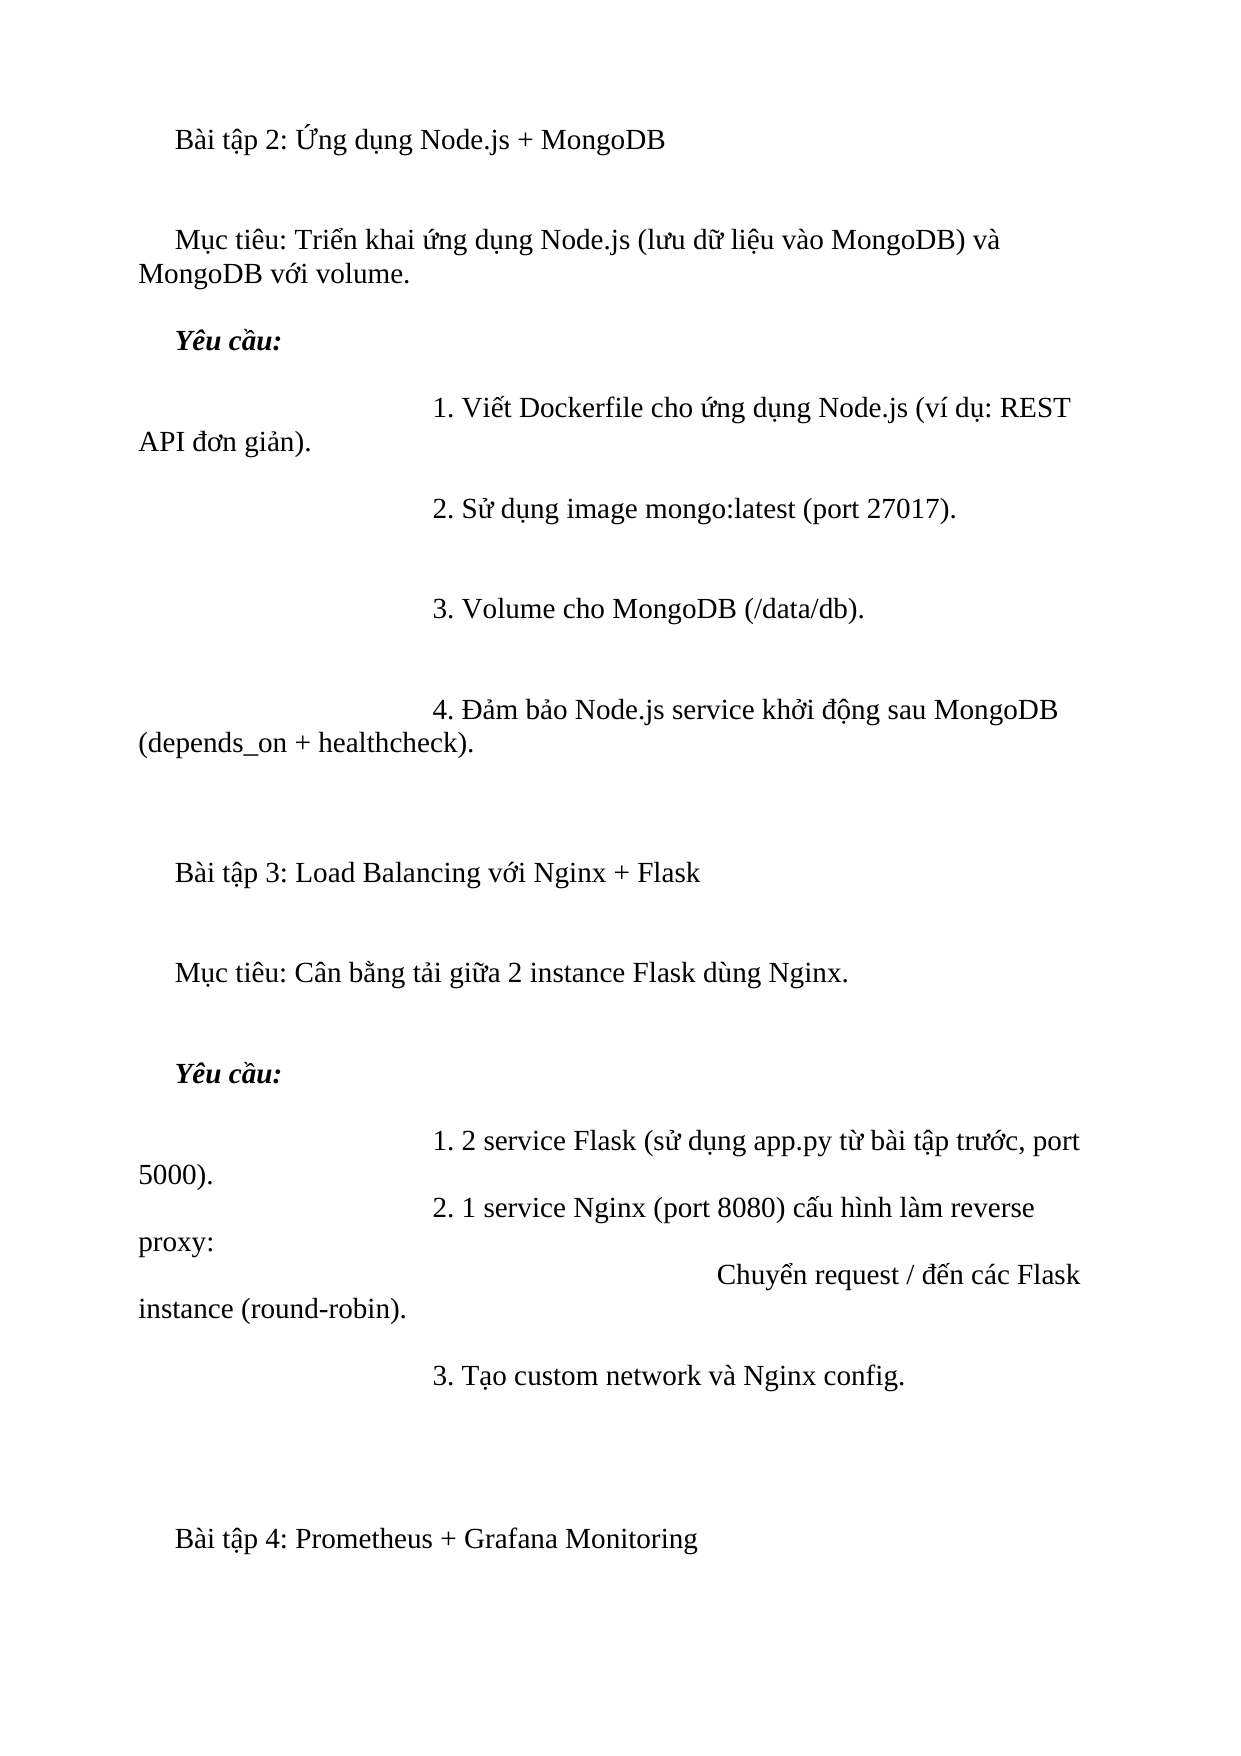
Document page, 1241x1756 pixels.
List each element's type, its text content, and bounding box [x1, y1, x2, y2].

text Bài tập 3: Load Balancing với Nginx + Flask [138, 855, 1087, 956]
text Bài tập 2: Ứng dụng Node.js + MongoDB [138, 122, 1087, 222]
text Mục tiêu: Triển khai ứng dụng Node.js (lưu dữ liệu vào MongoDB) và MongoDB với volume. [138, 222, 1087, 323]
text Chuyển request / đến các Flask instance (round-robin). [138, 1257, 1087, 1358]
text Bài tập 4: Prometheus + Grafana Monitoring [138, 1521, 1087, 1622]
text 2. 1 service Nginx (port 8080) cấu hình làm reverse proxy: [138, 1190, 1087, 1257]
text 2. Sử dụng image mongo:latest (port 27017). [138, 491, 1087, 591]
text 1. Viết Dockerfile cho ứng dụng Node.js (ví dụ: REST API đơn giản). [138, 390, 1087, 491]
text 4. Đảm bảo Node.js service khởi động sau MongoDB (depends_on + healthcheck). [138, 692, 1087, 793]
text Yêu cầu: [138, 323, 1087, 390]
text Yêu cầu: [138, 1056, 1087, 1123]
text 3. Tạo custom network và Nginx config. [138, 1358, 1087, 1459]
text 3. Volume cho MongoDB (/data/db). [138, 591, 1087, 692]
text 1. 2 service Flask (sử dụng app.py từ bài tập trước, port 5000). [138, 1123, 1087, 1190]
text Mục tiêu: Cân bằng tải giữa 2 instance Flask dùng Nginx. [138, 956, 1087, 1056]
